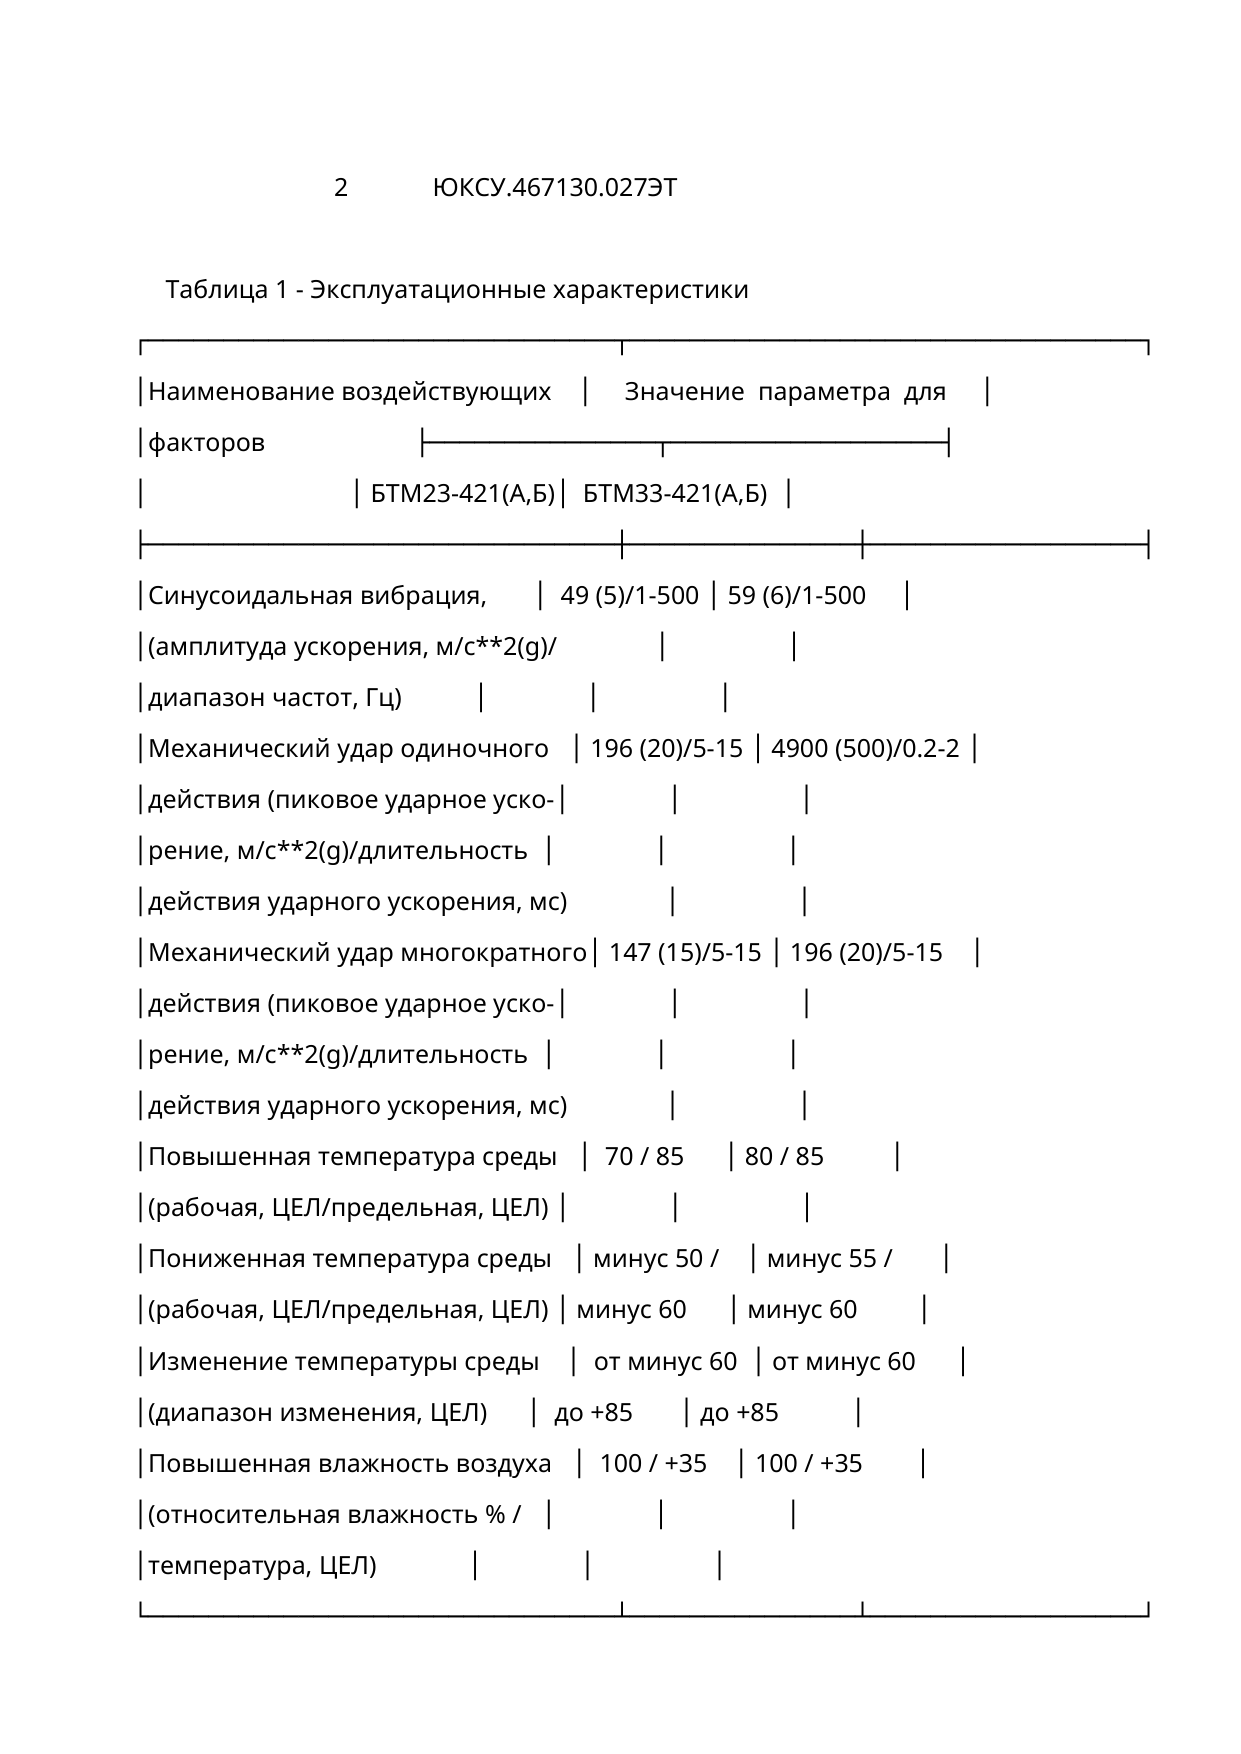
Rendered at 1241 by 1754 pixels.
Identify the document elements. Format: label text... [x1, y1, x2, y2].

text │действия ударного ускорения, мс) │ │ [133, 884, 1193, 918]
text │действия ударного ускорения, мс) │ │ [133, 1088, 1193, 1122]
text │Повышенная влажность воздуха │ 100 / +35 │ 100 / +35 │ [133, 1445, 1193, 1479]
text │действия (пиковое ударное уско-│ │ │ [133, 986, 1193, 1020]
text │Синусоидальная вибрация, │ 49 (5)/1-500 │ 59 (6)/1-500 │ [133, 577, 1193, 612]
text ├───────────────────────────────┼───────────────┼──────────────────┤ [133, 526, 1193, 561]
text │Пониженная температура среды │ минус 50 / │ минус 55 / │ [133, 1241, 1193, 1275]
text │ │ БТМ23-421(А,Б)│ БТМ33-421(А,Б) │ [133, 475, 1193, 509]
text │Изменение температуры среды │ от минус 60 │ от минус 60 │ [133, 1343, 1193, 1377]
text │(амплитуда ускорения, м/с**2(g)/ │ │ [133, 628, 1193, 663]
text │рение, м/с**2(g)/длительность │ │ │ [133, 833, 1193, 867]
text └───────────────────────────────┴───────────────┴──────────────────┘ [133, 1598, 1193, 1632]
text ┌───────────────────────────────┬──────────────────────────────────┐ [133, 322, 1193, 356]
text │Наименование воздействующих │ Значение параметра для │ [133, 373, 1193, 407]
text │Механический удар одиночного │ 196 (20)/5-15 │ 4900 (500)/0.2-2 │ [133, 731, 1193, 765]
text │действия (пиковое ударное уско-│ │ │ [133, 782, 1193, 816]
text │диапазон частот, Гц) │ │ │ [133, 679, 1193, 714]
text │факторов ├───────────────┬──────────────────┤ [133, 424, 1193, 458]
text │температура, ЦЕЛ) │ │ │ [133, 1547, 1193, 1581]
text 2 ЮКСУ.467130.027ЭТ [133, 169, 1193, 203]
text │Механический удар многократного│ 147 (15)/5-15 │ 196 (20)/5-15 │ [133, 935, 1193, 969]
text │(рабочая, ЦЕЛ/предельная, ЦЕЛ) │ минус 60 │ минус 60 │ [133, 1292, 1193, 1326]
text │(рабочая, ЦЕЛ/предельная, ЦЕЛ) │ │ │ [133, 1190, 1193, 1224]
text Таблица 1 - Эксплуатационные характеристики [133, 271, 1193, 305]
text │(относительная влажность % / │ │ │ [133, 1496, 1193, 1530]
text │(диапазон изменения, ЦЕЛ) │ до +85 │ до +85 │ [133, 1394, 1193, 1428]
text │Повышенная температура среды │ 70 / 85 │ 80 / 85 │ [133, 1139, 1193, 1173]
text │рение, м/с**2(g)/длительность │ │ │ [133, 1037, 1193, 1071]
